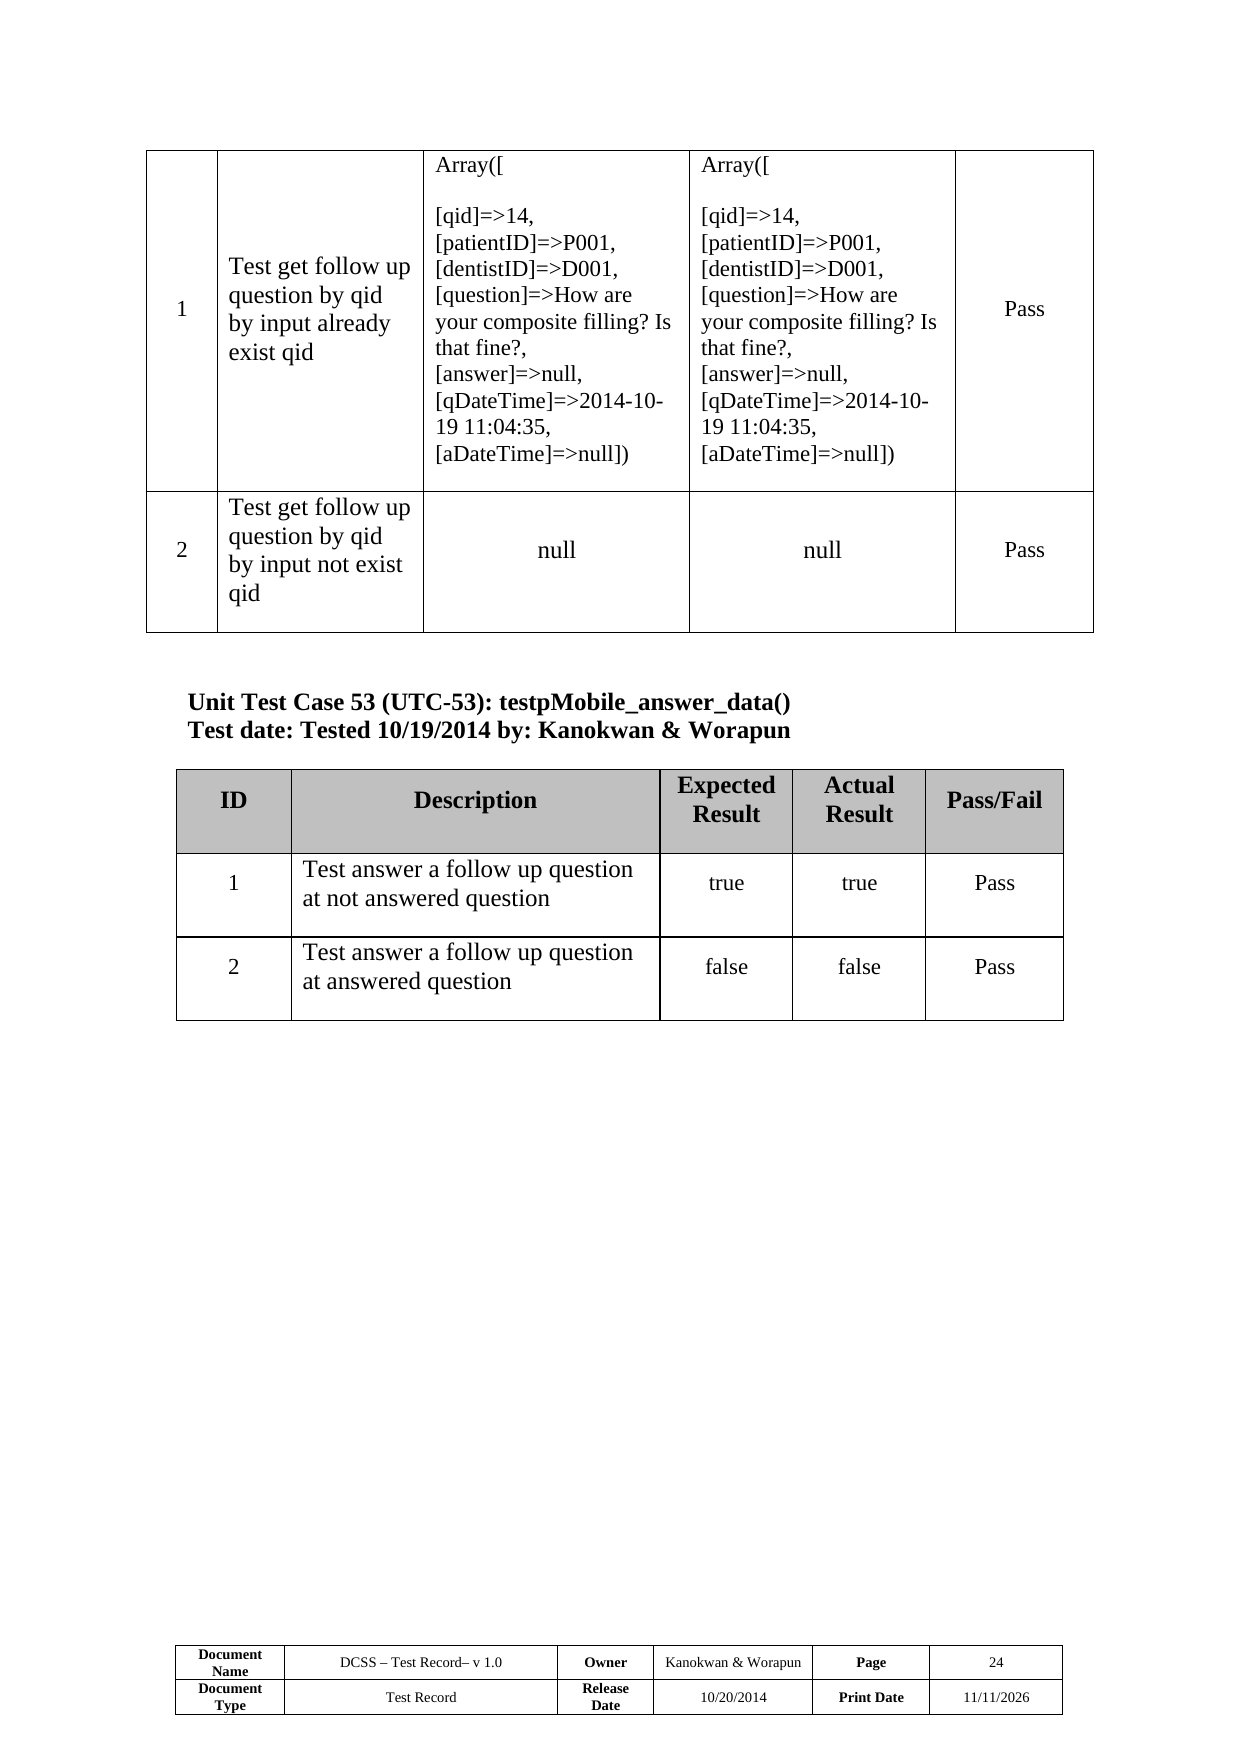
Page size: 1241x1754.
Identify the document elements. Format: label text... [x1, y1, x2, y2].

table_cell 2 [147, 492, 217, 632]
table_header Actual Result [793, 770, 925, 853]
subtitle Unit Test Case 53 (UTC-53): testpMobile_answer_data() [187, 687, 1053, 716]
table_cell Array([ [qid]=>14, [patientID]=>P001, [dentistID]=>D001, [question]=>How are your composite filling? Is that fine?, [answer]=>null, [qDateTime]=>2014-10-19 11:04:35, [aDateTime]=>null]) [424, 151, 689, 491]
table_cell Test get follow up question by qid by input not exist qid [218, 492, 423, 632]
table_cell Pass [956, 151, 1093, 491]
table_cell true [661, 854, 792, 936]
table_cell true [793, 854, 925, 936]
table_header Expected Result [661, 770, 792, 853]
table_cell false [793, 938, 925, 1020]
table_cell Test get follow up question by qid by input already exist qid [218, 151, 423, 491]
table_header Description [292, 770, 659, 853]
text Test date: Tested 10/19/2014 by: Kanokwan & Worapun [187, 716, 1053, 744]
table_cell Test answer a follow up question at not answered question [292, 854, 659, 936]
table_cell 1 [147, 151, 217, 491]
table_cell null [690, 492, 955, 632]
table_cell 2 [177, 938, 291, 1020]
table_cell Pass [926, 854, 1063, 936]
table_cell 1 [177, 854, 291, 936]
table_header Pass/Fail [926, 770, 1063, 853]
table_cell Test answer a follow up question at answered question [292, 938, 659, 1020]
table_cell Pass [926, 938, 1063, 1020]
table_cell Array([ [qid]=>14, [patientID]=>P001, [dentistID]=>D001, [question]=>How are your composite filling? Is that fine?, [answer]=>null, [qDateTime]=>2014-10-19 11:04:35, [aDateTime]=>null]) [690, 151, 955, 491]
table_cell false [661, 938, 792, 1020]
table_cell null [424, 492, 689, 632]
table_header ID [177, 770, 291, 853]
table_cell Pass [956, 492, 1093, 632]
